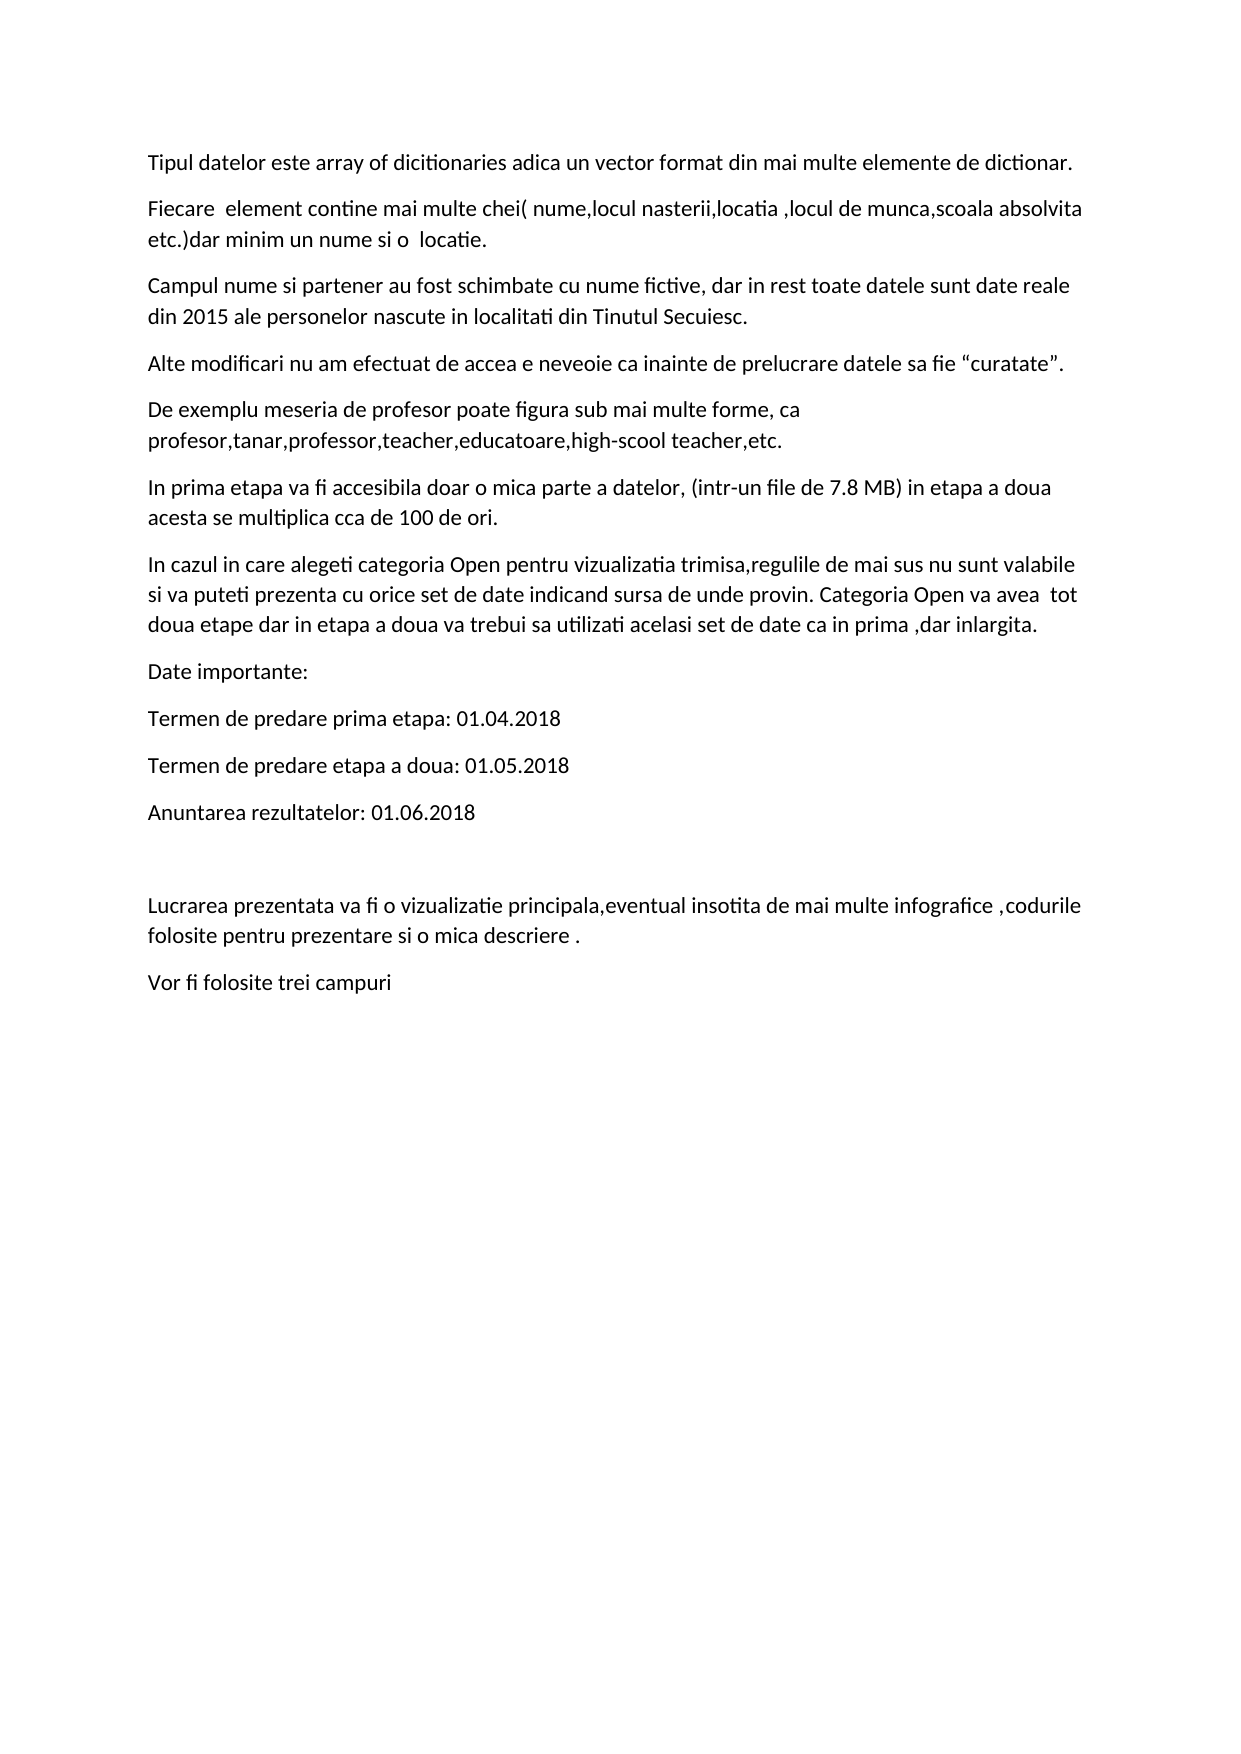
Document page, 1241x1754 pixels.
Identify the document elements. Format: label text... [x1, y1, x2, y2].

text De exemplu meseria de profesor poate figura sub mai multe forme, ca profesor,tanar,professor,teacher,educatoare,high-scool teacher,etc. [148, 396, 1093, 454]
text Termen de predare prima etapa: 01.04.2018 [148, 704, 1093, 732]
text Date importante: [148, 657, 1093, 685]
text Vor fi folosite trei campuri [148, 968, 1093, 996]
text Termen de predare etapa a doua: 01.05.2018 [148, 751, 1093, 779]
text In prima etapa va fi accesibila doar o mica parte a datelor, (intr-un file de 7.8 MB) in etapa a doua acesta se multiplica cca de 100 de ori. [148, 473, 1093, 531]
text In cazul in care alegeti categoria Open pentru vizualizatia trimisa,regulile de mai sus nu sunt valabile si va puteti prezenta cu orice set de date indicand sursa de unde provin. Categoria Open va avea tot doua etape dar in etapa a doua va trebui sa utilizati acelasi set de date ca in prima ,dar inlargita. [148, 550, 1093, 638]
text Lucrarea prezentata va fi o vizualizatie principala,eventual insotita de mai multe infografice ,codurile folosite pentru prezentare si o mica descriere . [148, 891, 1093, 949]
text Fiecare element contine mai multe chei( nume,locul nasterii,locatia ,locul de munca,scoala absolvita etc.)dar minim un nume si o locatie. [148, 194, 1093, 253]
text Alte modificari nu am efectuat de accea e neveoie ca inainte de prelucrare datele sa fie “curatate”. [148, 349, 1093, 377]
text Tipul datelor este array of dicitionaries adica un vector format din mai multe elemente de dictionar. [148, 148, 1093, 176]
text Anuntarea rezultatelor: 01.06.2018 [148, 798, 1093, 826]
text Campul nume si partener au fost schimbate cu nume fictive, dar in rest toate datele sunt date reale din 2015 ale personelor nascute in localitati din Tinutul Secuiesc. [148, 272, 1093, 330]
